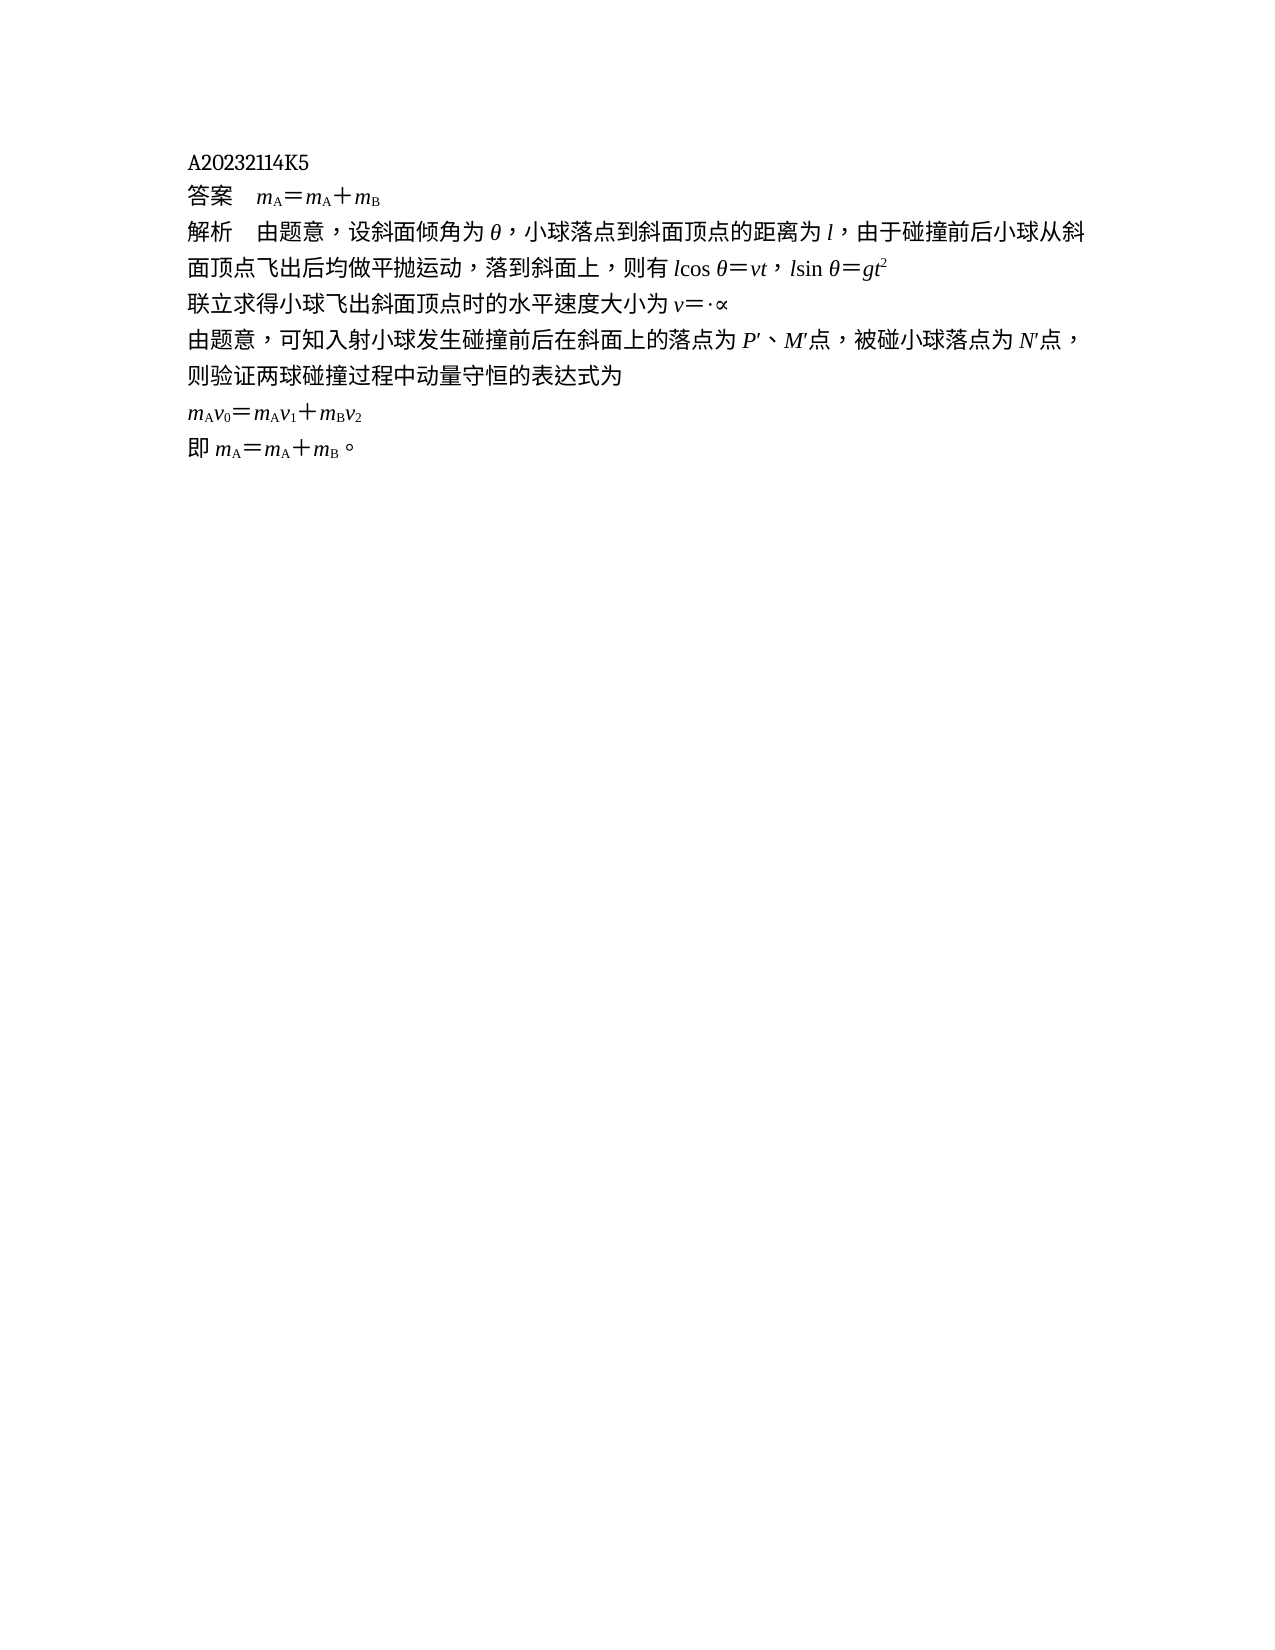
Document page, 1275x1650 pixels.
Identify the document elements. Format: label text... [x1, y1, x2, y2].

text A20232114K5 [187, 150, 1087, 176]
text 答案 mA＝mA＋mB [187, 180, 1087, 211]
text 解析 由题意，设斜面倾角为θ，小球落点到斜面顶点的距离为l，由于碰撞前后小球从斜面顶点飞出后均做平抛运动，落到斜面上，则有lcos θ＝vt，lsin θ＝gt2 [187, 216, 1087, 283]
text 联立求得小球飞出斜面顶点时的水平速度大小为v＝·∝ [187, 288, 1087, 319]
text 即mA＝mA＋mB。 [187, 432, 1087, 463]
text mAv0＝mAv1＋mBv2 [187, 396, 1087, 427]
text 由题意，可知入射小球发生碰撞前后在斜面上的落点为P′、M′点，被碰小球落点为N′点，则验证两球碰撞过程中动量守恒的表达式为 [187, 324, 1087, 391]
